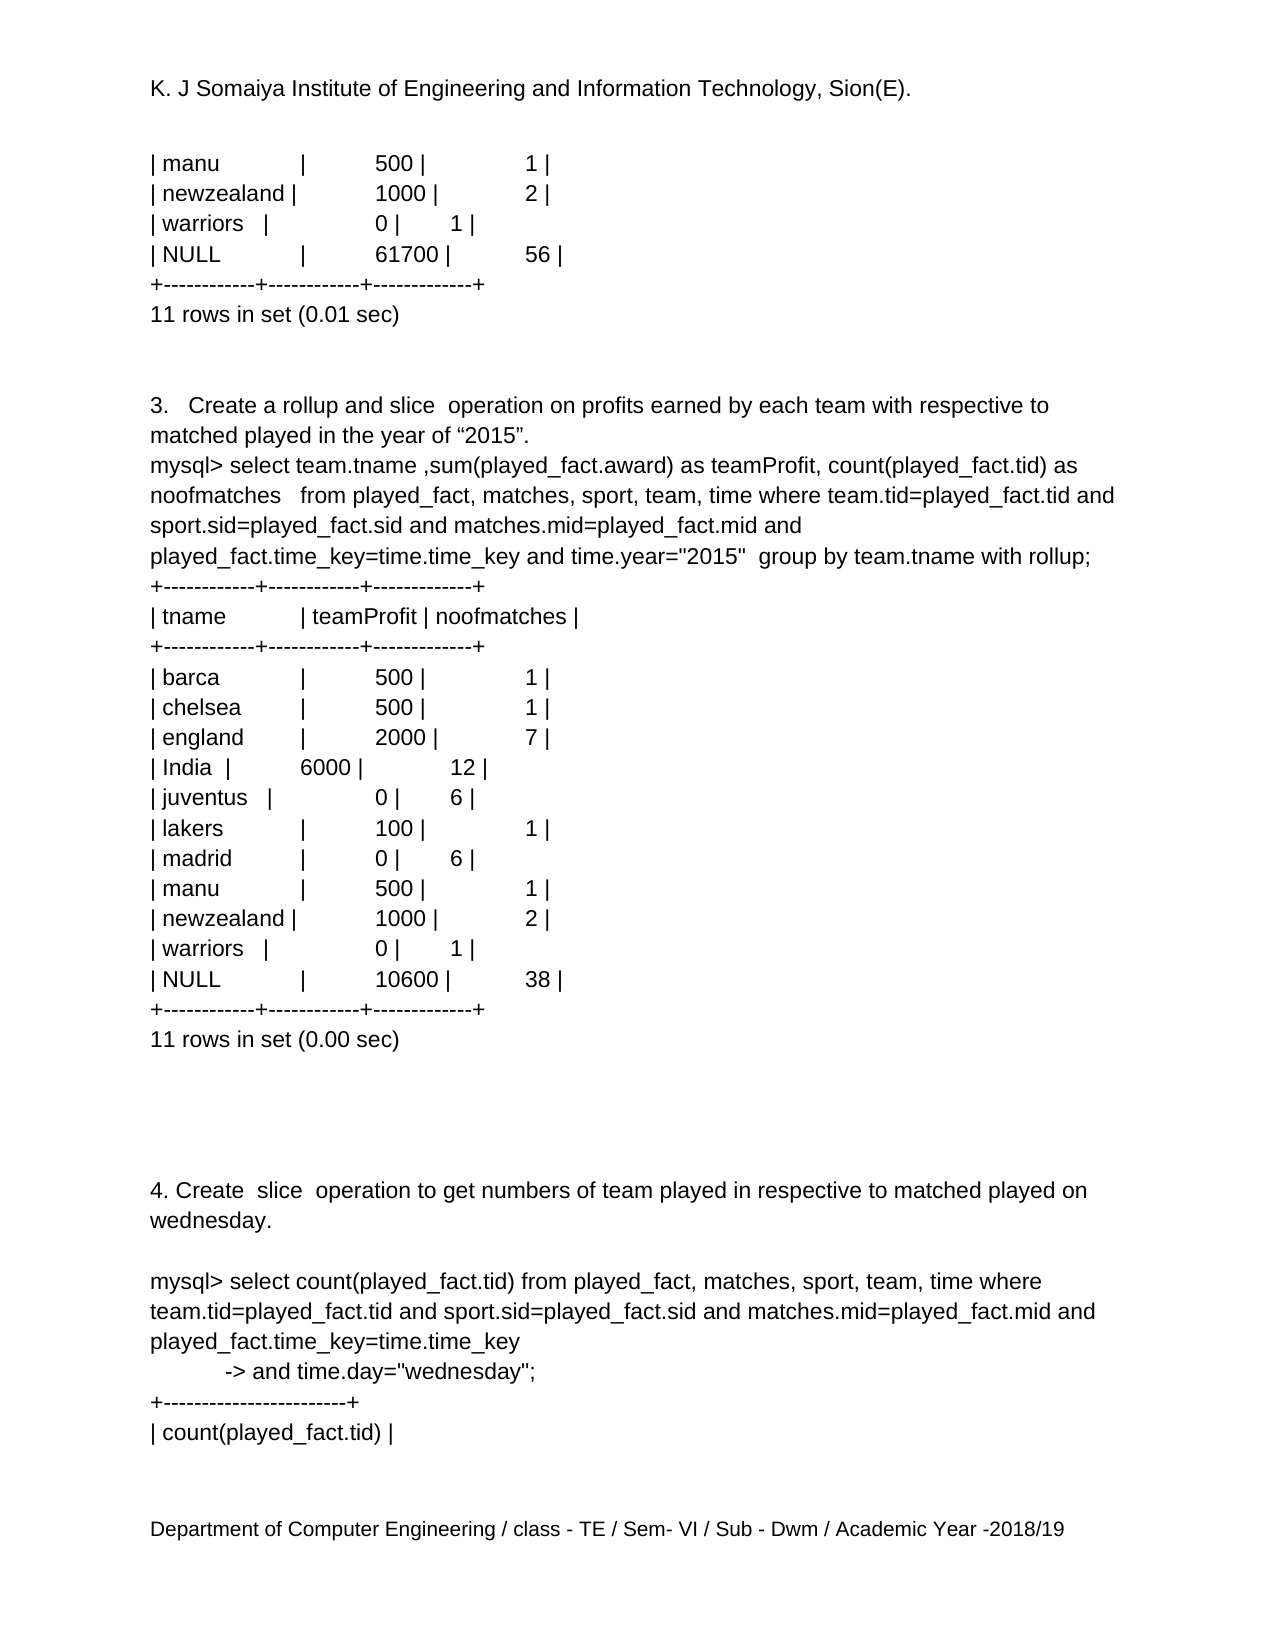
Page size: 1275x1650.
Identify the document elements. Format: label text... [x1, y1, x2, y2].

text mysql> select team.tname ,sum(played_fact.award) as teamProfit, count(played_fact.tid) as noofmatches from played_fact, matches, sport, team, time where team.tid=played_fact.tid and sport.sid=played_fact.sid and matches.mid=played_fact.mid and played_fact.time_key=time.time_key and time.year="2015" group by team.tname with rollup; [150, 452, 1125, 569]
text | manu | 500 | 1 | [150, 150, 1125, 176]
text -> and time.day="wednesday"; [150, 1358, 1125, 1385]
text mysql> select count(played_fact.tid) from played_fact, matches, sport, team, time where team.tid=played_fact.tid and sport.sid=played_fact.sid and matches.mid=played_fact.mid and played_fact.time_key=time.time_key [150, 1268, 1125, 1354]
text 4. Create slice operation to get numbers of team played in respective to matched played on wednesday. [150, 1177, 1125, 1234]
text | count(played_fact.tid) | [150, 1419, 1125, 1445]
text +------------+------------+-------------+ [150, 996, 1125, 1022]
text | warriors | 0 | 1 | [150, 935, 1125, 962]
text +------------+------------+-------------+ [150, 633, 1125, 660]
text | India | 6000 | 12 | [150, 754, 1125, 781]
text +------------+------------+-------------+ [150, 573, 1125, 599]
text | newzealand | 1000 | 2 | [150, 180, 1125, 207]
text | tname | teamProfit | noofmatches | [150, 603, 1125, 629]
text | newzealand | 1000 | 2 | [150, 905, 1125, 932]
text +------------------------+ [150, 1388, 1125, 1415]
text | warriors | 0 | 1 | [150, 210, 1125, 237]
text | chelsea | 500 | 1 | [150, 694, 1125, 720]
text | NULL | 61700 | 56 | [150, 241, 1125, 267]
text | madrid | 0 | 6 | [150, 845, 1125, 871]
text 3. Create a rollup and slice operation on profits earned by each team with respective to matched played in the year of “2015”. [150, 392, 1125, 448]
text | manu | 500 | 1 | [150, 875, 1125, 901]
text | barca | 500 | 1 | [150, 663, 1125, 690]
text 11 rows in set (0.01 sec) [150, 301, 1125, 327]
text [150, 271, 1125, 297]
text | juventus | 0 | 6 | [150, 784, 1125, 811]
text 11 rows in set (0.00 sec) [150, 1026, 1125, 1052]
text | lakers | 100 | 1 | [150, 814, 1125, 841]
text | NULL | 10600 | 38 | [150, 966, 1125, 992]
text | england | 2000 | 7 | [150, 724, 1125, 750]
